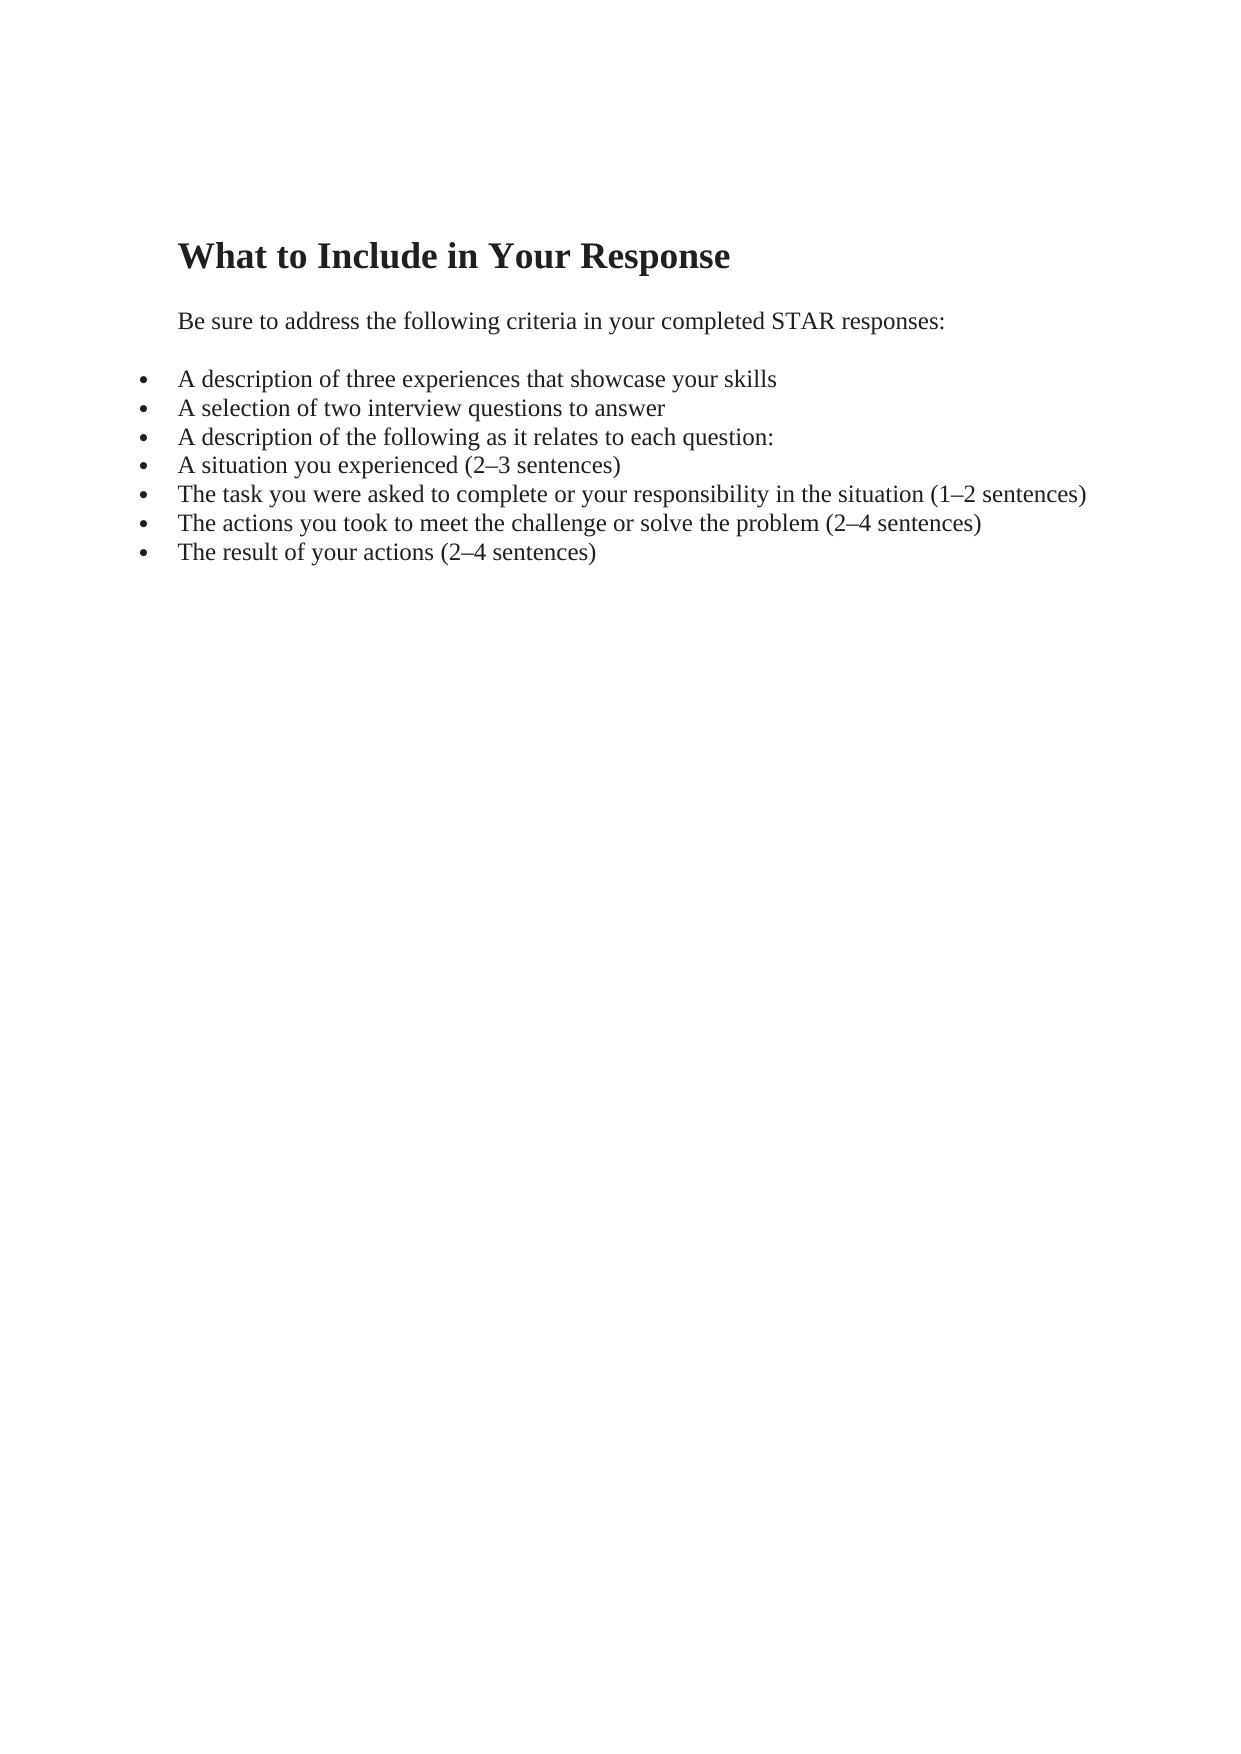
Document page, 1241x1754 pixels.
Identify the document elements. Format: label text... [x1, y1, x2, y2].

list A description of three experiences that showcase your skills [140, 364, 1152, 393]
list A situation you experienced (2–3 sentences) [140, 450, 1152, 479]
list The task you were asked to complete or your responsibility in the situation (1–2 sentences) [140, 479, 1152, 508]
text Be sure to address the following criteria in your completed STAR responses: [177, 306, 1152, 335]
list The actions you took to meet the challenge or solve the problem (2–4 sentences) [140, 508, 1152, 537]
list A selection of two interview questions to answer [140, 393, 1152, 422]
list The result of your actions (2–4 sentences) [140, 537, 1152, 565]
text What to Include in Your Response [177, 234, 1152, 277]
list A description of the following as it relates to each question: [140, 422, 1152, 450]
